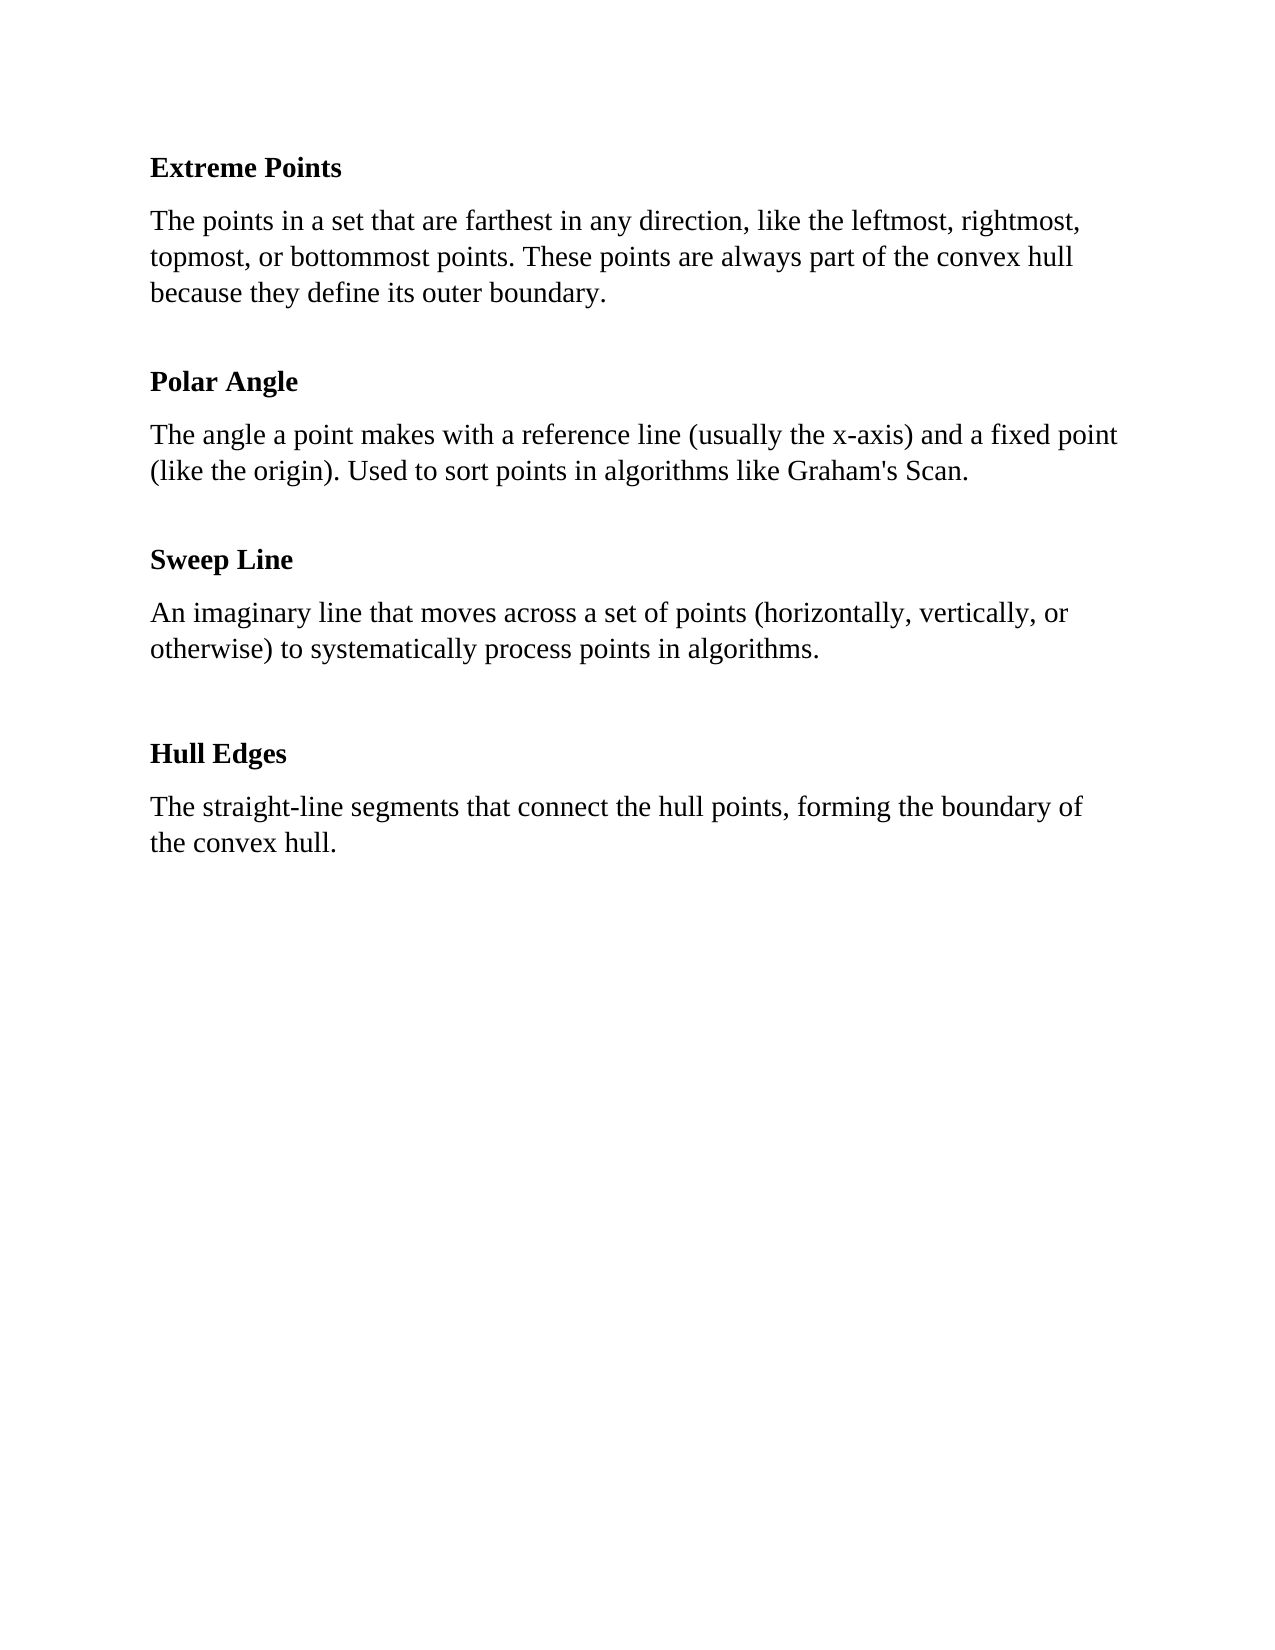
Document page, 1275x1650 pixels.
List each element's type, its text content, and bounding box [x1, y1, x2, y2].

text Sweep Line [150, 506, 1125, 576]
text Hull Edges [150, 737, 1125, 770]
text The angle a point makes with a reference line (usually the x-axis) and a fixed point (like the origin). Used to sort points in algorithms like Graham's Scan. [150, 417, 1125, 487]
text The straight-line segments that connect the hull points, forming the boundary of the convex hull. [150, 789, 1125, 859]
text Polar Angle [150, 328, 1125, 398]
text An imaginary line that moves across a set of points (horizontally, vertically, or otherwise) to systematically process points in algorithms. [150, 595, 1125, 664]
text The points in a set that are farthest in any direction, like the leftmost, rightmost, topmost, or bottommost points. These points are always part of the convex hull because they define its outer boundary. [150, 203, 1125, 309]
text Extreme Points [150, 150, 1125, 183]
